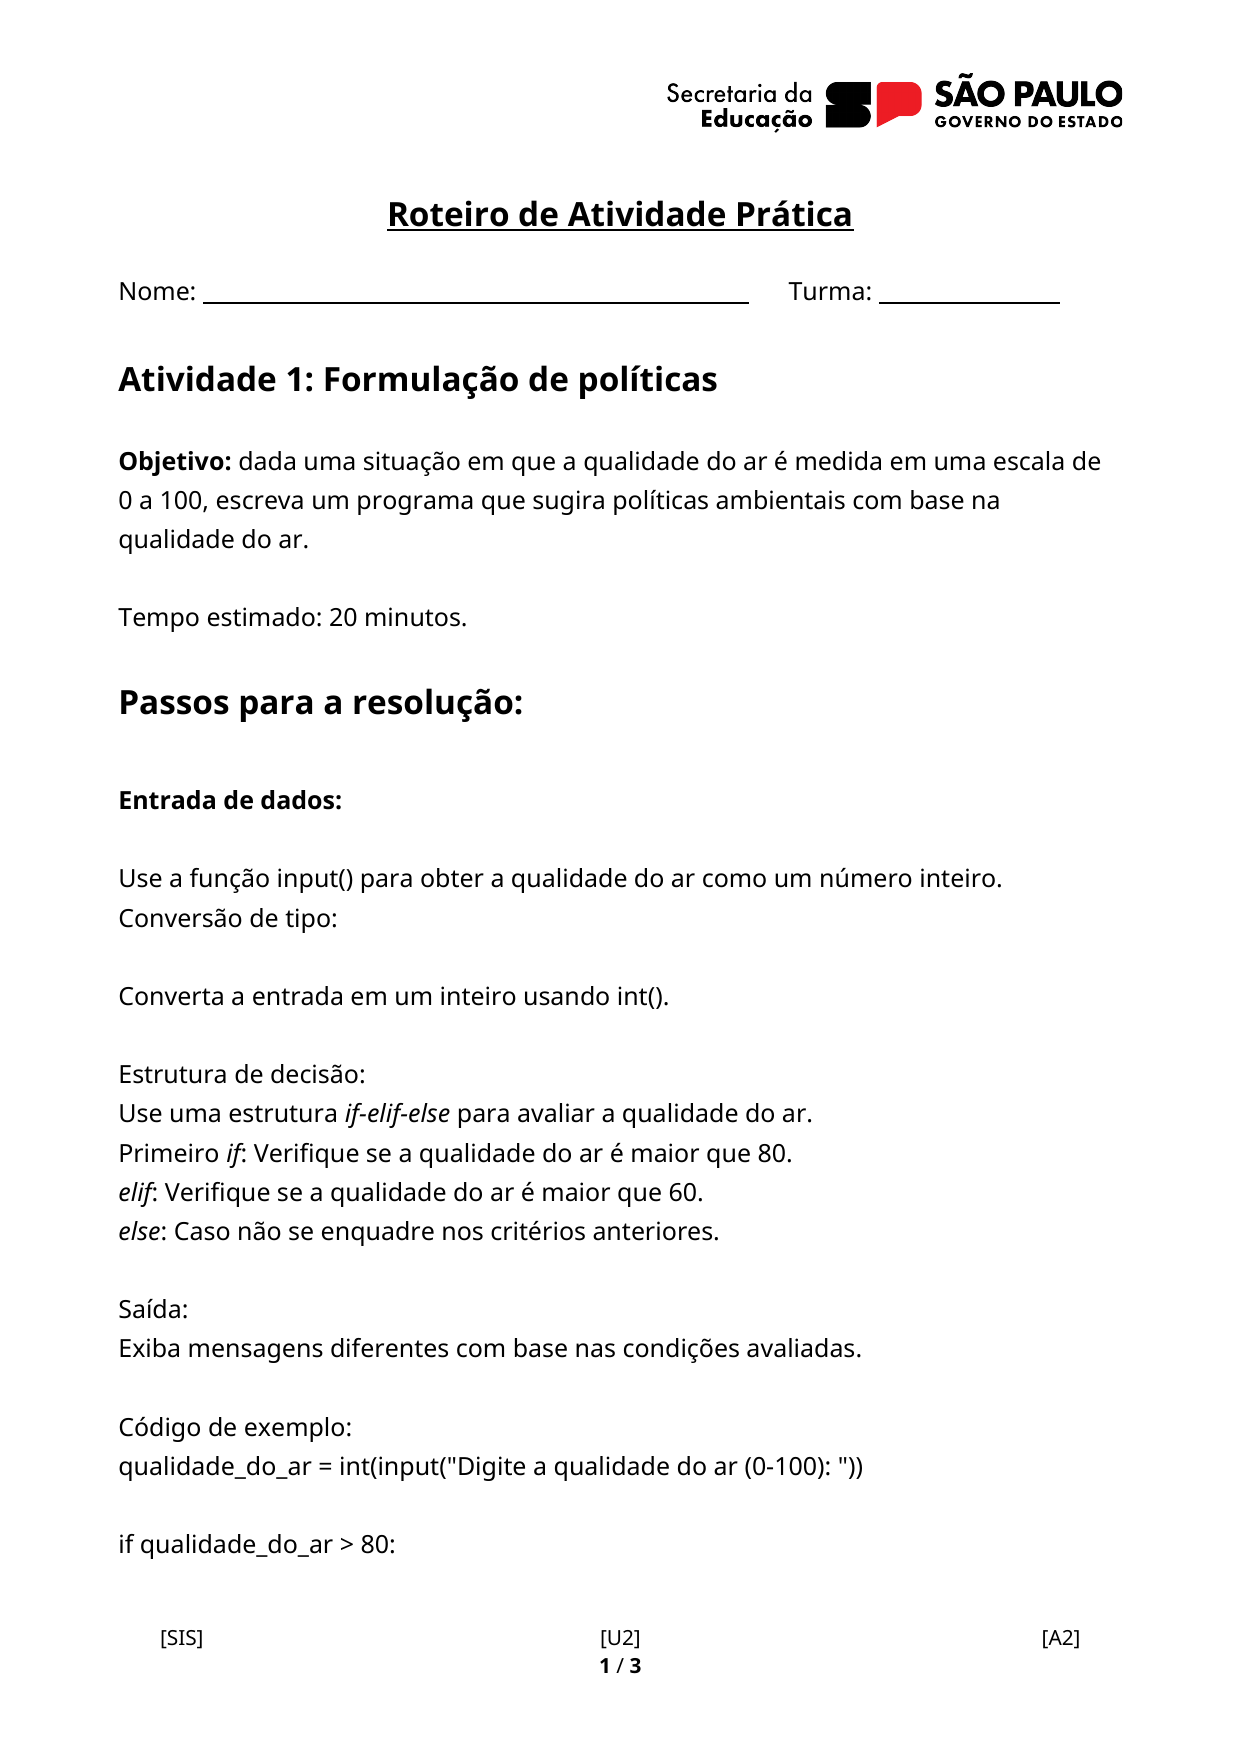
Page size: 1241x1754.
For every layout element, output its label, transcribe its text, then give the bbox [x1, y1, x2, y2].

text elif: Verifique se a qualidade do ar é maior que 60. [118, 1174, 1122, 1208]
text Conversão de tipo: [118, 900, 1122, 934]
text Entrada de dados: [118, 783, 1122, 817]
text Converta a entrada em um inteiro usando int(). [118, 979, 1122, 1013]
text Use a função input() para obter a qualidade do ar como um número inteiro. [118, 861, 1122, 895]
subtitle Nome: Turma: . [118, 274, 1122, 308]
text qualidade_do_ar = int(input("Digite a qualidade do ar (0-100): ")) [118, 1449, 1122, 1483]
text Estrutura de decisão: [118, 1057, 1122, 1091]
text Atividade 1: Formulação de políticas [118, 355, 1122, 401]
text Exiba mensagens diferentes com base nas condições avaliadas. [118, 1331, 1122, 1365]
text Use uma estrutura if-elif-else para avaliar a qualidade do ar. [118, 1096, 1122, 1130]
subtitle Roteiro de Atividade Prática [118, 190, 1122, 236]
text Tempo estimado: 20 minutos. [118, 600, 1122, 634]
text Passos para a resolução: [118, 678, 1122, 724]
text Código de exemplo: [118, 1409, 1122, 1443]
text Objetivo: dada uma situação em que a qualidade do ar é medida em uma escala de 0 a 100, escreva um programa que sugira políticas ambientais com base na qualidade do ar. [118, 443, 1122, 556]
text Primeiro if: Verifique se a qualidade do ar é maior que 80. [118, 1135, 1122, 1169]
text Saída: [118, 1292, 1122, 1326]
picture [667, 73, 1123, 133]
text else: Caso não se enquadre nos critérios anteriores. [118, 1214, 1122, 1248]
text if qualidade_do_ar > 80: [118, 1527, 1122, 1561]
